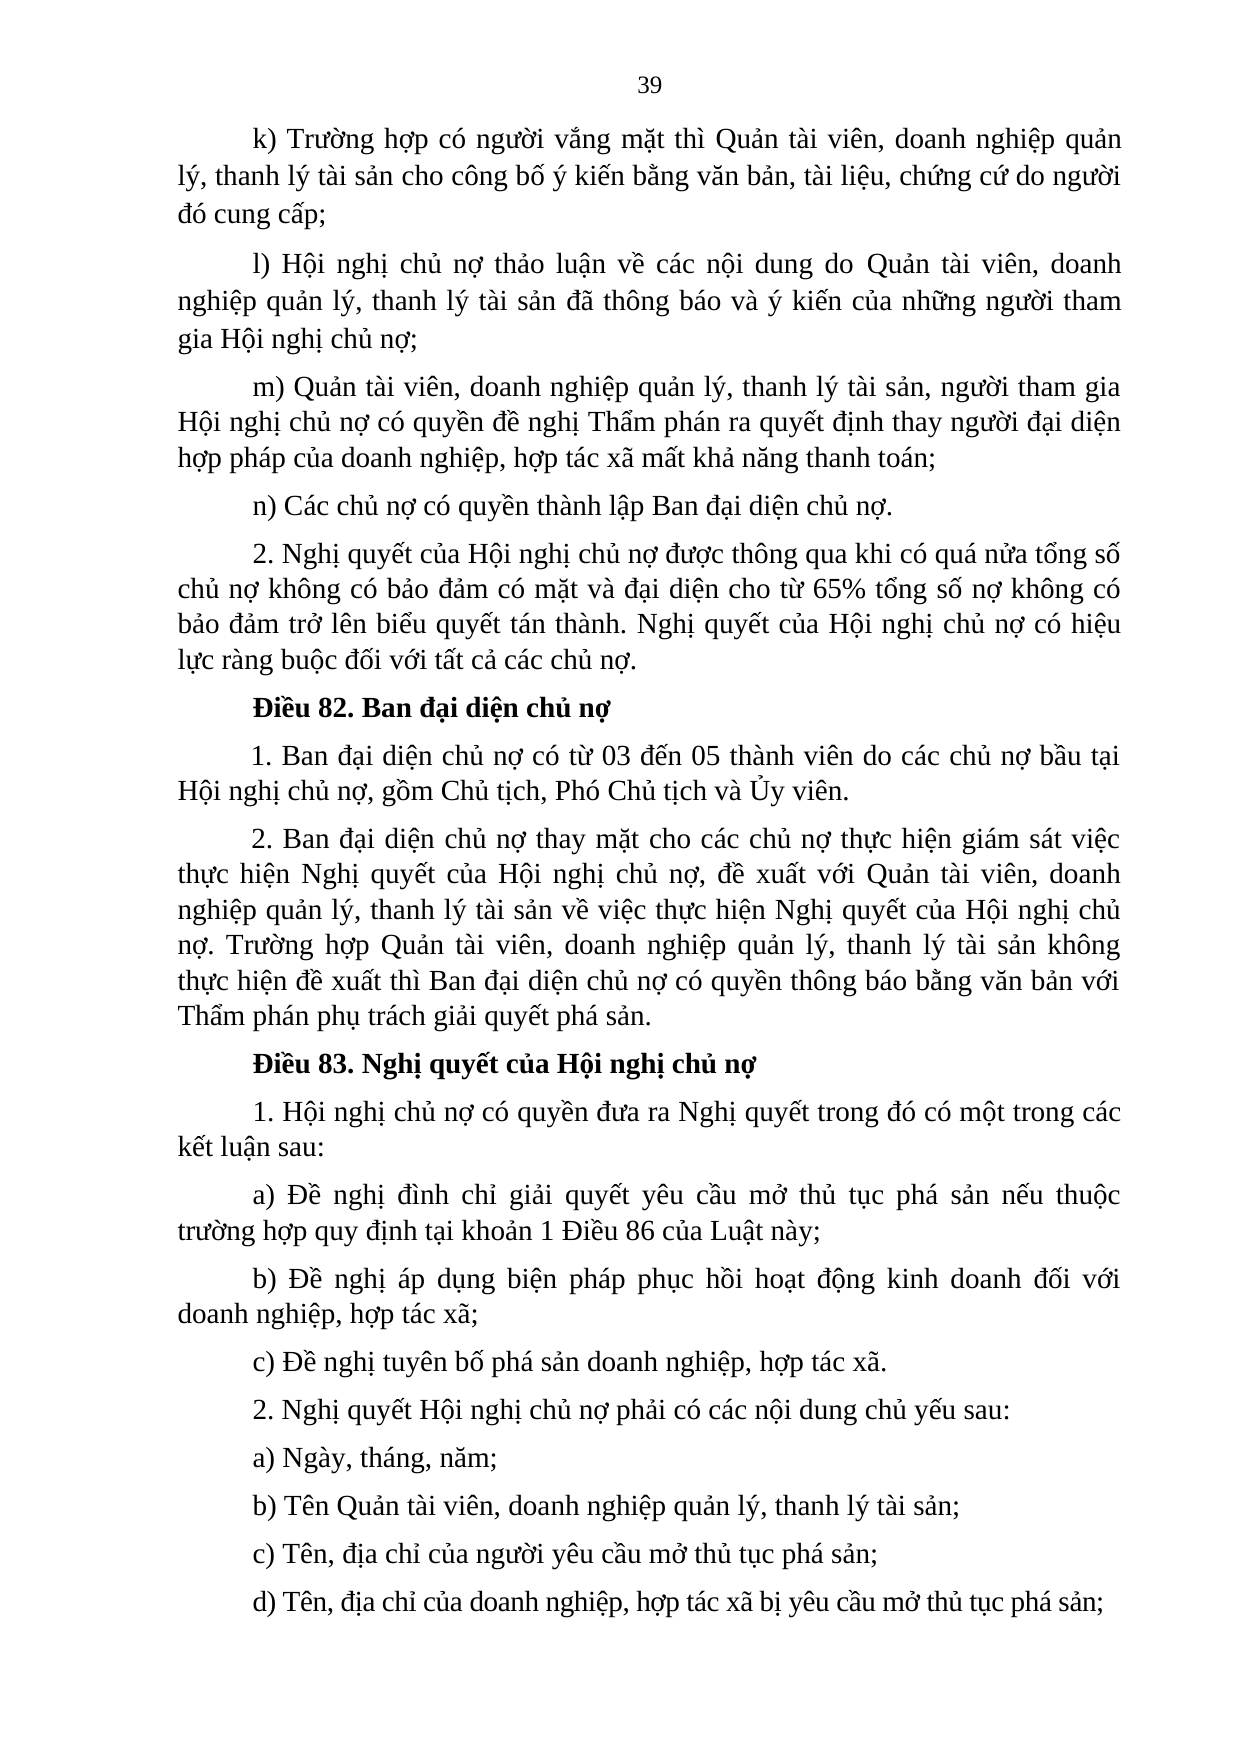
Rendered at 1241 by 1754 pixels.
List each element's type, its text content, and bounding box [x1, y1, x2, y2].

text 2. Nghị quyết Hội nghị chủ nợ phải có các nội dung chủ yếu sau: [177, 1391, 1122, 1426]
text k) Trường hợp có người vắng mặt thì Quản tài viên, doanh nghiệp quản lý, thanh lý tài sản cho công bố ý kiến bằng văn bản, tài liệu, chứng cứ do người đó cung cấp; [177, 118, 1122, 231]
text c) Đề nghị tuyên bố phá sản doanh nghiệp, hợp tác xã. [177, 1343, 1122, 1378]
text l) Hội nghị chủ nợ thảo luận về các nội dung do Quản tài viên, doanh nghiệp quản lý, thanh lý tài sản đã thông báo và ý kiến của những người tham gia Hội nghị chủ nợ; [177, 243, 1122, 356]
text Điều 83. Nghị quyết của Hội nghị chủ nợ [177, 1045, 1122, 1081]
text 1. Ban đại diện chủ nợ có từ 03 đến 05 thành viên do các chủ nợ bầu tại Hội nghị chủ nợ, gồm Chủ tịch, Phó Chủ tịch và Ủy viên. [177, 737, 1122, 808]
text b) Đề nghị áp dụng biện pháp phục hồi hoạt động kinh doanh đối với doanh nghiệp, hợp tác xã; [177, 1260, 1122, 1331]
text a) Đề nghị đình chỉ giải quyết yêu cầu mở thủ tục phá sản nếu thuộc trường hợp quy định tại khoản 1 Điều 86 của Luật này; [177, 1176, 1122, 1247]
text 2. Nghị quyết của Hội nghị chủ nợ được thông qua khi có quá nửa tổng số chủ nợ không có bảo đảm có mặt và đại diện cho từ 65% tổng số nợ không có bảo đảm trở lên biểu quyết tán thành. Nghị quyết của Hội nghị chủ nợ có hiệu lực ràng buộc đối với tất cả các chủ nợ. [177, 535, 1122, 676]
text n) Các chủ nợ có quyền thành lập Ban đại diện chủ nợ. [177, 487, 1122, 522]
text d) Tên, địa chỉ của doanh nghiệp, hợp tác xã bị yêu cầu mở thủ tục phá sản; [177, 1583, 1122, 1618]
text m) Quản tài viên, doanh nghiệp quản lý, thanh lý tài sản, người tham gia Hội nghị chủ nợ có quyền đề nghị Thẩm phán ra quyết định thay người đại diện hợp pháp của doanh nghiệp, hợp tác xã mất khả năng thanh toán; [177, 368, 1122, 474]
text b) Tên Quản tài viên, doanh nghiệp quản lý, thanh lý tài sản; [177, 1487, 1122, 1522]
text Điều 82. Ban đại diện chủ nợ [177, 689, 1122, 724]
text a) Ngày, tháng, năm; [177, 1439, 1122, 1474]
text c) Tên, địa chỉ của người yêu cầu mở thủ tục phá sản; [177, 1535, 1122, 1570]
text 1. Hội nghị chủ nợ có quyền đưa ra Nghị quyết trong đó có một trong các kết luận sau: [177, 1093, 1122, 1164]
text 2. Ban đại diện chủ nợ thay mặt cho các chủ nợ thực hiện giám sát việc thực hiện Nghị quyết của Hội nghị chủ nợ, đề xuất với Quản tài viên, doanh nghiệp quản lý, thanh lý tài sản về việc thực hiện Nghị quyết của Hội nghị chủ nợ. Trường hợp Quản tài viên, doanh nghiệp quản lý, thanh lý tài sản không thực hiện đề xuất thì Ban đại diện chủ nợ có quyền thông báo bằng văn bản với Thẩm phán phụ trách giải quyết phá sản. [177, 820, 1122, 1033]
